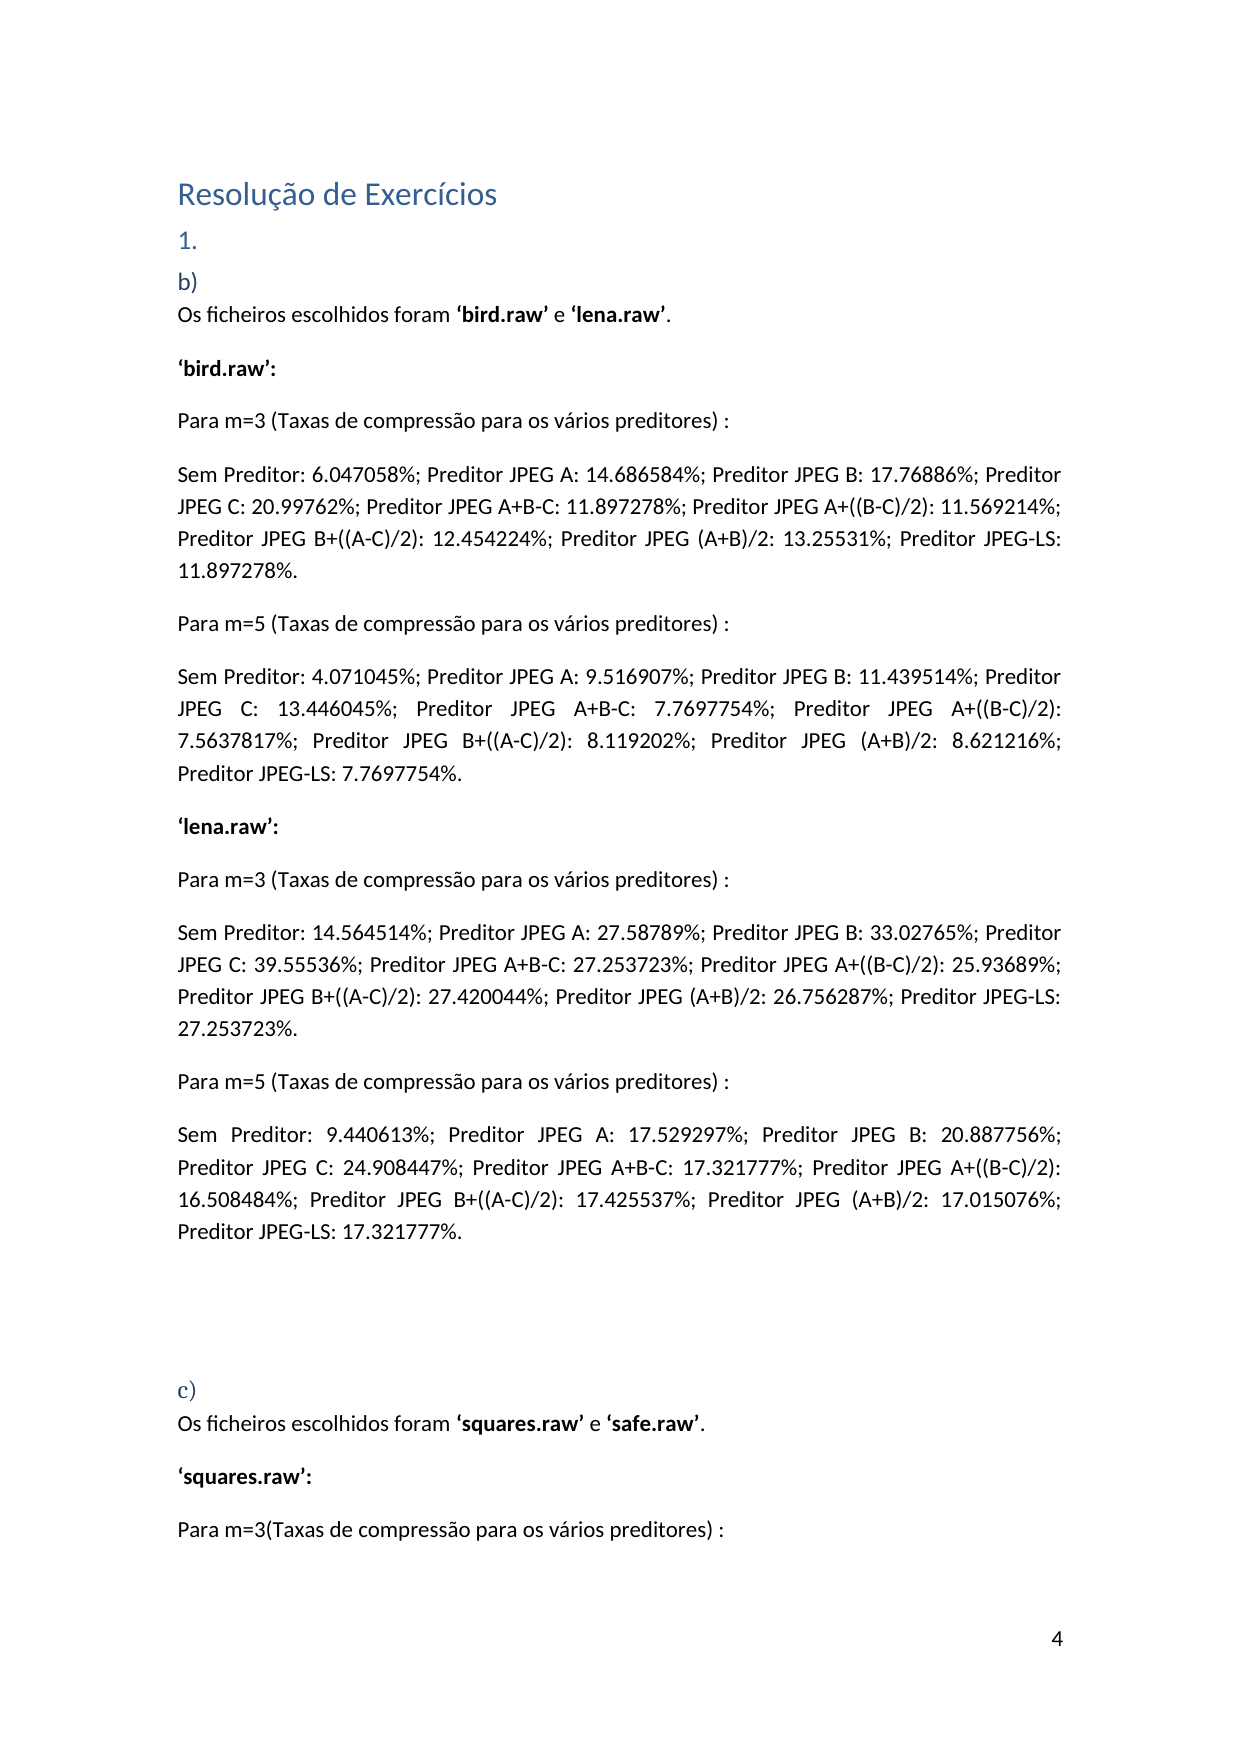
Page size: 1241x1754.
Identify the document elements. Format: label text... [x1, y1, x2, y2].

subtitle 1. [177, 223, 1063, 257]
text Para m=3(Taxas de compressão para os vários preditores) : [177, 1515, 1063, 1543]
text Os ficheiros escolhidos foram ‘squares.raw’ e ‘safe.raw’. [177, 1409, 1063, 1437]
text ‘bird.raw’: [177, 354, 1063, 382]
text Para m=5 (Taxas de compressão para os vários preditores) : [177, 1067, 1063, 1096]
text Sem Preditor: 14.564514%; Preditor JPEG A: 27.58789%; Preditor JPEG B: 33.02765%; Preditor JPEG C: 39.55536%; Preditor JPEG A+B-C: 27.253723%; Preditor JPEG A+((B-C)/2): 25.93689%; Preditor JPEG B+((A-C)/2): 27.420044%; Preditor JPEG (A+B)/2: 26.756287%; Preditor JPEG-LS: 27.253723%. [177, 918, 1063, 1042]
subtitle c) [177, 1376, 1063, 1405]
text Sem Preditor: 9.440613%; Preditor JPEG A: 17.529297%; Preditor JPEG B: 20.887756%; Preditor JPEG C: 24.908447%; Preditor JPEG A+B-C: 17.321777%; Preditor JPEG A+((B-C)/2): 16.508484%; Preditor JPEG B+((A-C)/2): 17.425537%; Preditor JPEG (A+B)/2: 17.015076%; Preditor JPEG-LS: 17.321777%. [177, 1121, 1063, 1245]
text Para m=3 (Taxas de compressão para os vários preditores) : [177, 865, 1063, 893]
text Sem Preditor: 4.071045%; Preditor JPEG A: 9.516907%; Preditor JPEG B: 11.439514%; Preditor JPEG C: 13.446045%; Preditor JPEG A+B-C: 7.7697754%; Preditor JPEG A+((B-C)/2): 7.5637817%; Preditor JPEG B+((A-C)/2): 8.119202%; Preditor JPEG (A+B)/2: 8.621216%; Preditor JPEG-LS: 7.7697754%. [177, 662, 1063, 787]
text Os ficheiros escolhidos foram ‘bird.raw’ e ‘lena.raw’. [177, 301, 1063, 329]
subtitle Resolução de Exercícios [177, 173, 1063, 213]
text Para m=5 (Taxas de compressão para os vários preditores) : [177, 609, 1063, 637]
text ‘squares.raw’: [177, 1462, 1063, 1490]
text Para m=3 (Taxas de compressão para os vários preditores) : [177, 407, 1063, 435]
text ‘lena.raw’: [177, 812, 1063, 840]
text Sem Preditor: 6.047058%; Preditor JPEG A: 14.686584%; Preditor JPEG B: 17.76886%; Preditor JPEG C: 20.99762%; Preditor JPEG A+B-C: 11.897278%; Preditor JPEG A+((B-C)/2): 11.569214%; Preditor JPEG B+((A-C)/2): 12.454224%; Preditor JPEG (A+B)/2: 13.25531%; Preditor JPEG-LS: 11.897278%. [177, 460, 1063, 584]
subtitle b) [177, 266, 1063, 296]
